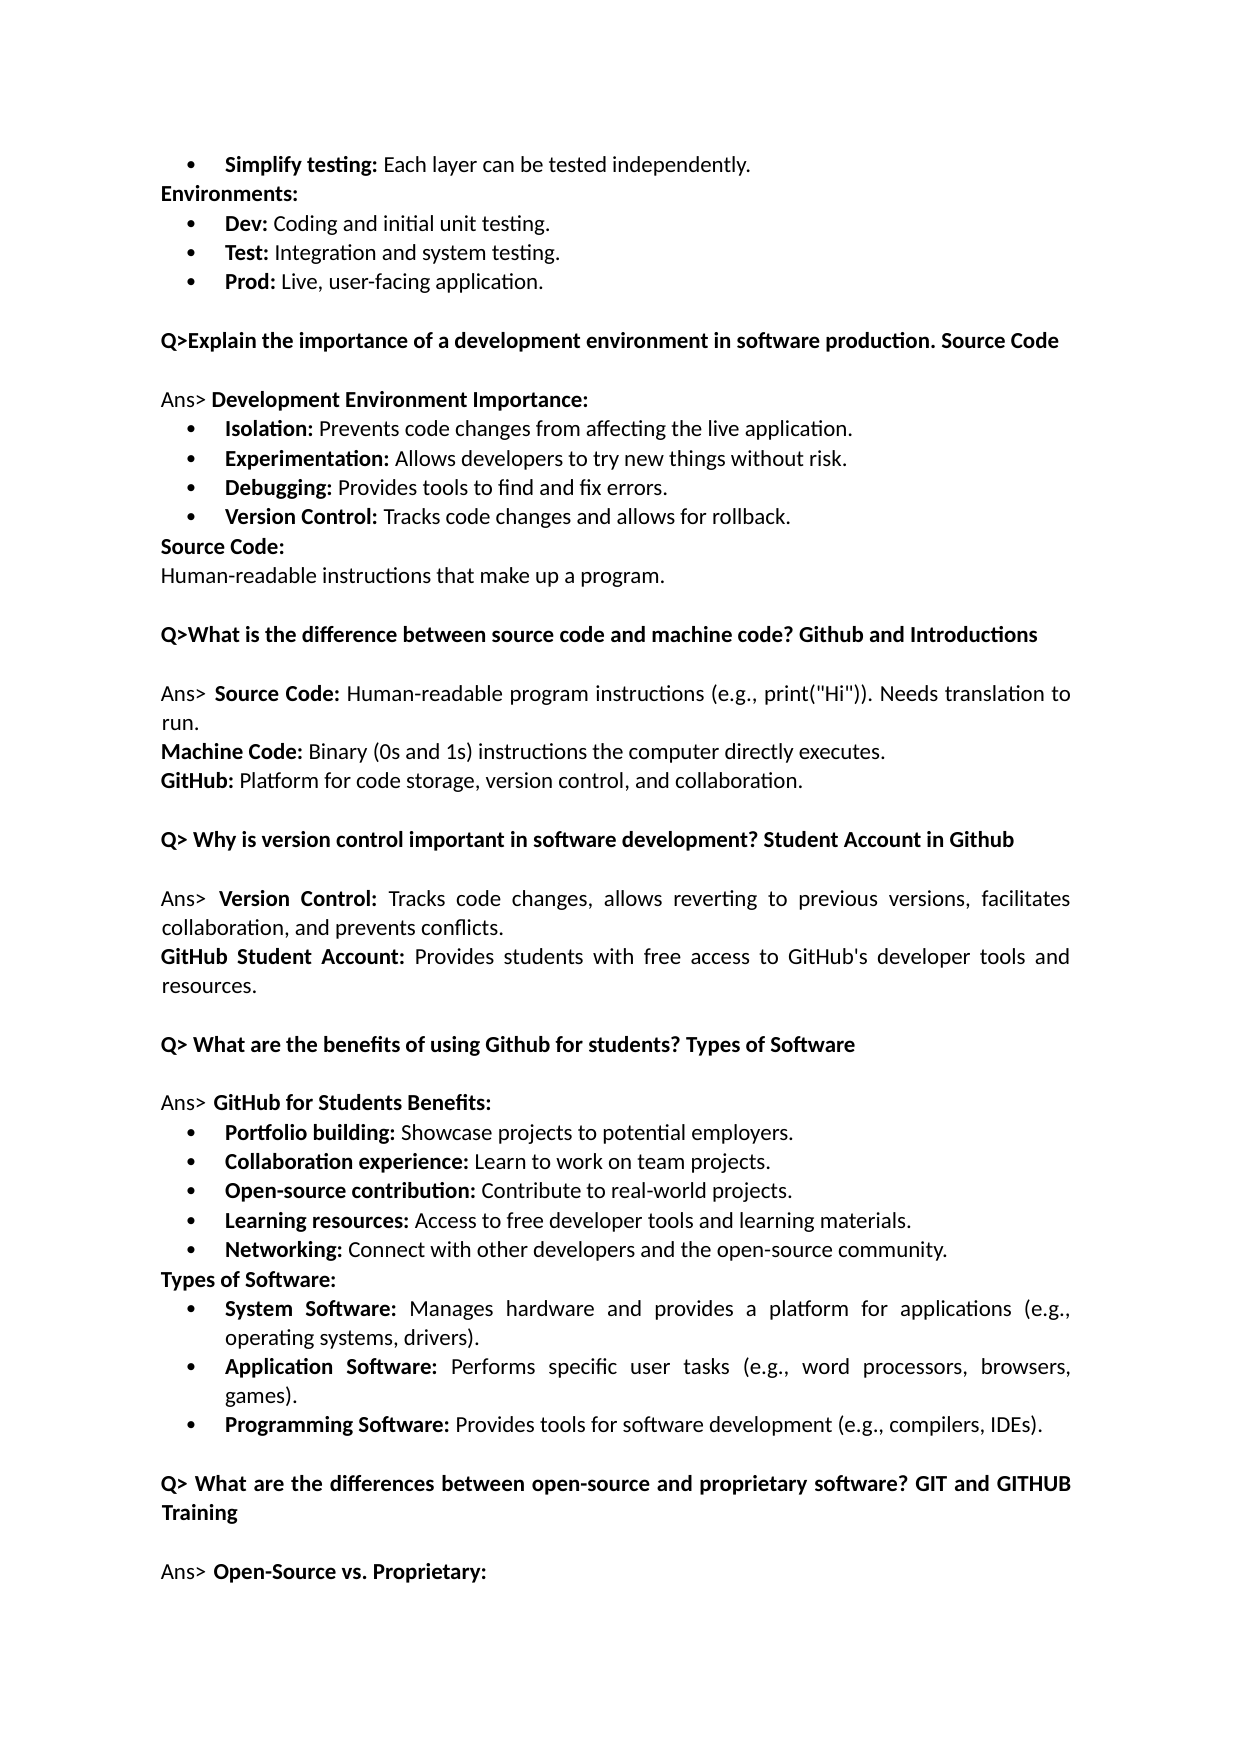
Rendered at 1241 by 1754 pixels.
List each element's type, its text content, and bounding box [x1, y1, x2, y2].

text Machine Code: Binary (0s and 1s) instructions the computer directly executes. [161, 737, 1072, 765]
text Q> Why is version control important in software development? Student Account in Github [161, 825, 1072, 853]
list Application Software: Performs specific user tasks (e.g., word processors, browsers, games). [187, 1352, 1072, 1409]
text Ans> Development Environment Importance: [161, 385, 1072, 413]
list Collaboration experience: Learn to work on team projects. [187, 1147, 1072, 1175]
list Portfolio building: Showcase projects to potential employers. [187, 1118, 1072, 1146]
text Q>What is the difference between source code and machine code? Github and Introductions [161, 620, 1072, 648]
text GitHub: Platform for code storage, version control, and collaboration. [161, 766, 1072, 794]
text Ans> Source Code: Human-readable program instructions (e.g., print("Hi")). Needs translation to run. [161, 679, 1072, 736]
text Source Code: [161, 532, 1072, 560]
text Ans> GitHub for Students Benefits: [161, 1088, 1072, 1116]
list Open-source contribution: Contribute to real-world projects. [187, 1177, 1072, 1204]
text Types of Software: [161, 1265, 1072, 1293]
text Q>Explain the importance of a development environment in software production. Source Code [161, 326, 1072, 354]
list Learning resources: Access to free developer tools and learning materials. [187, 1206, 1072, 1234]
list Networking: Connect with other developers and the open-source community. [187, 1235, 1072, 1263]
text Environments: [161, 179, 1072, 207]
text Ans> Version Control: Tracks code changes, allows reverting to previous versions, facilitates collaboration, and prevents conflicts. [161, 884, 1072, 941]
list Isolation: Prevents code changes from affecting the live application. [187, 414, 1072, 442]
list Programming Software: Provides tools for software development (e.g., compilers, IDEs). [187, 1411, 1072, 1438]
text GitHub Student Account: Provides students with free access to GitHub's developer tools and resources. [161, 942, 1072, 999]
text Human-readable instructions that make up a program. [161, 561, 1072, 589]
list Prod: Live, user-facing application. [187, 267, 1072, 296]
list System Software: Manages hardware and provides a platform for applications (e.g., operating systems, drivers). [187, 1294, 1072, 1351]
list Version Control: Tracks code changes and allows for rollback. [187, 502, 1072, 531]
text Q> What are the benefits of using Github for students? Types of Software [161, 1030, 1072, 1058]
text Q> What are the differences between open-source and proprietary software? GIT and GITHUB Training [161, 1469, 1072, 1526]
list Simplify testing: Each layer can be tested independently. [187, 150, 1072, 178]
list Experimentation: Allows developers to try new things without risk. [187, 444, 1072, 472]
list Dev: Coding and initial unit testing. [187, 209, 1072, 237]
text Ans> Open-Source vs. Proprietary: [161, 1557, 1072, 1585]
list Debugging: Provides tools to find and fix errors. [187, 473, 1072, 501]
list Test: Integration and system testing. [187, 238, 1072, 266]
